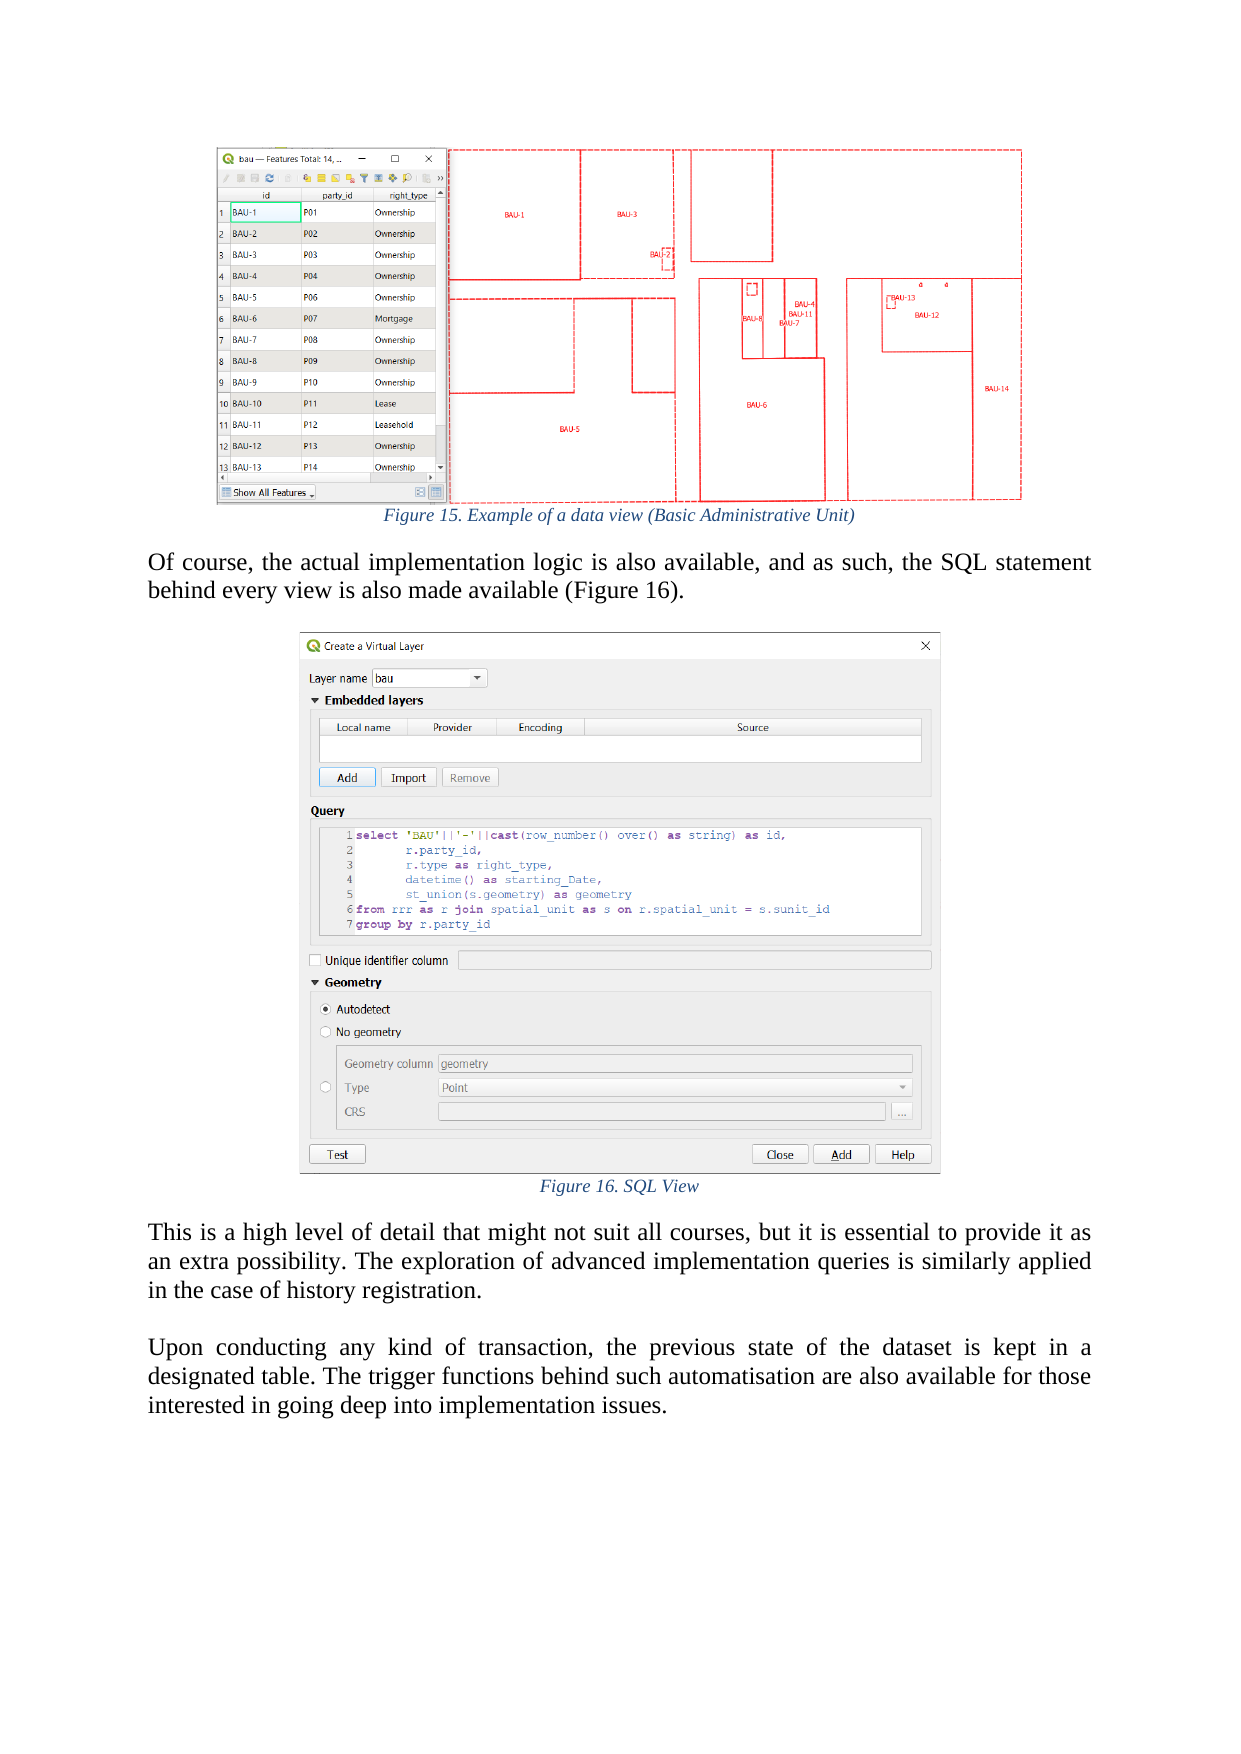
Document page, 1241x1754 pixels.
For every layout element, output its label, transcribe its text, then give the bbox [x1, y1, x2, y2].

picture [216, 147, 1024, 505]
picture [299, 632, 941, 1175]
text Figure 16. SQL View [148, 1175, 1092, 1196]
text This is a high level of detail that might not suit all courses, but it is essential to provide it as an extra possibility. The exploration of advanced implementation queries is similarly applied in the case of history registration. [148, 1217, 1092, 1303]
text Of course, the actual implementation logic is also available, and as such, the SQL statement behind every view is also made available (Figure 16). [148, 547, 1092, 604]
text Figure 15. Example of a data view (Basic Administrative Unit) [148, 504, 1092, 526]
text Upon conducting any kind of transaction, the previous state of the dataset is kept in a designated table. The trigger functions behind such automatisation are also available for those interested in going deep into implementation issues. [148, 1332, 1092, 1418]
